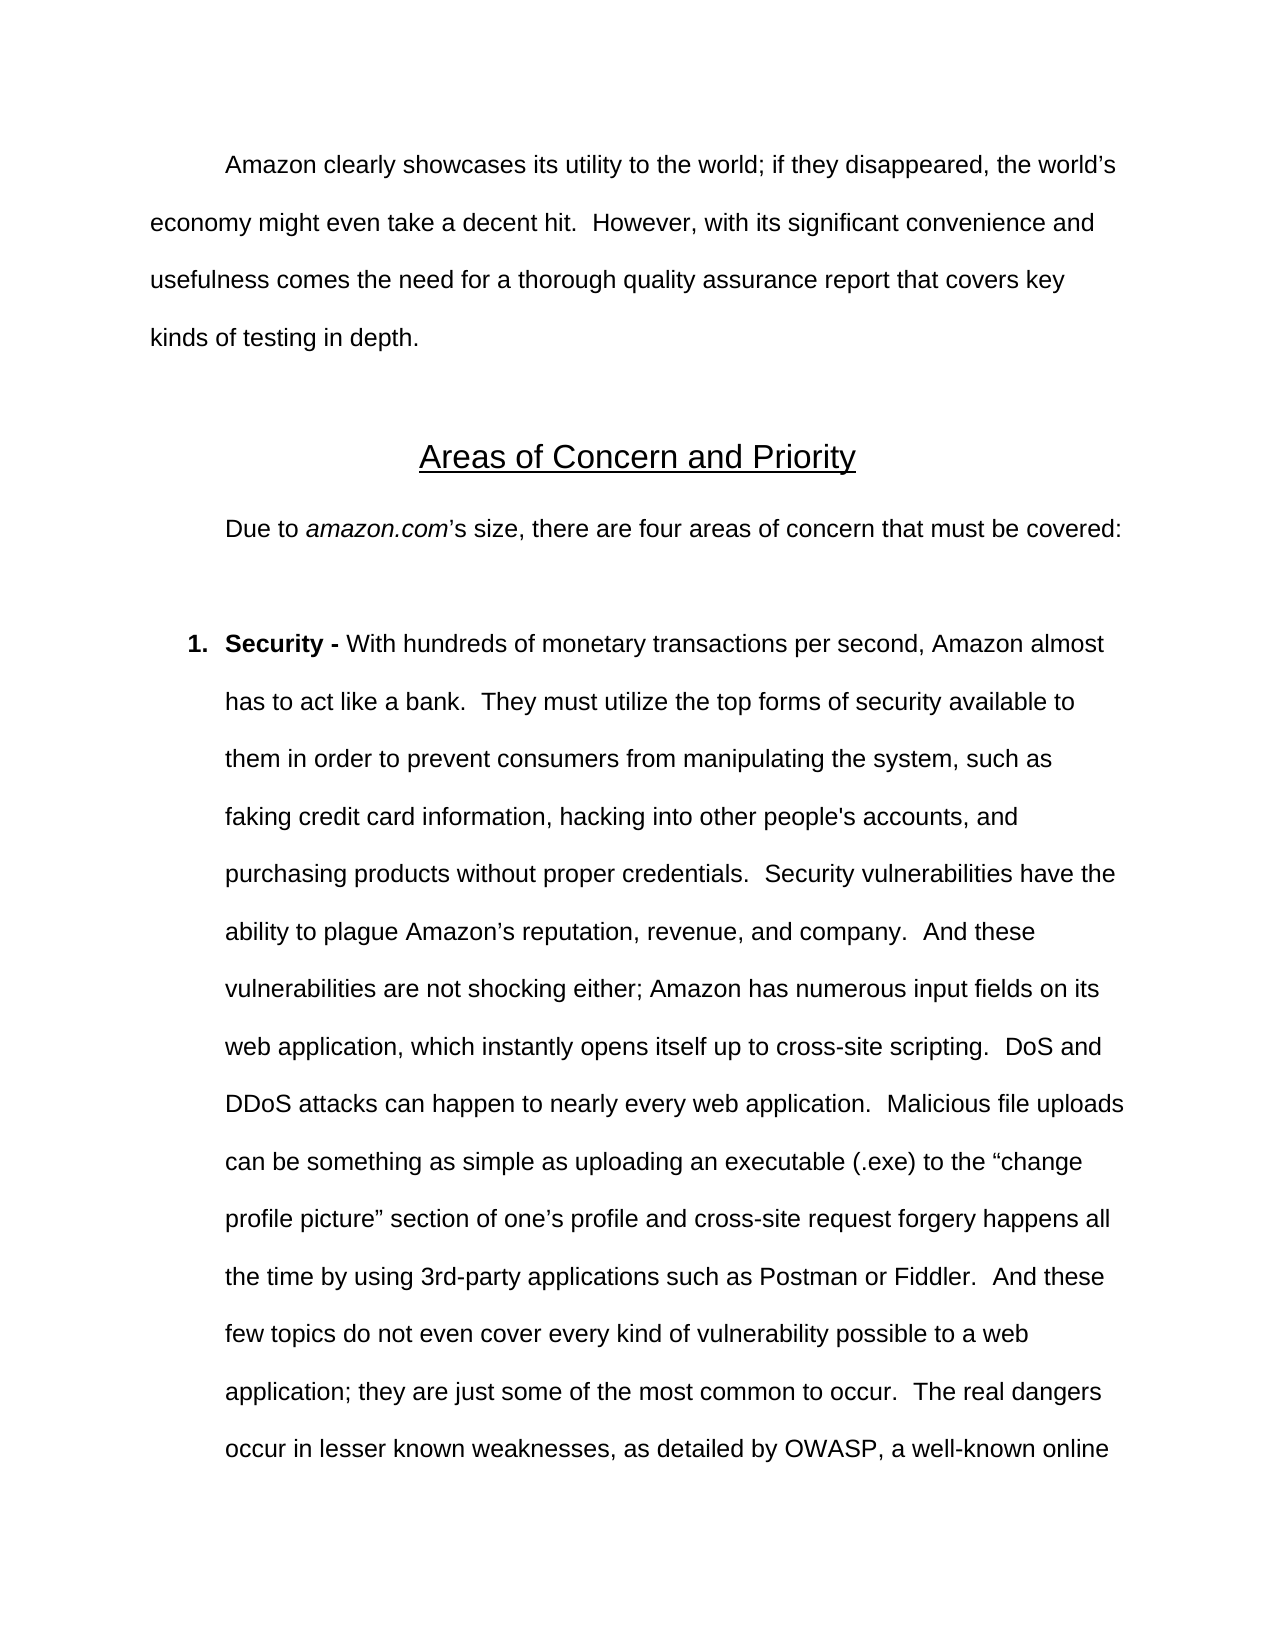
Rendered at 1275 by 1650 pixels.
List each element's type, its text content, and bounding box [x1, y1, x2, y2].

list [187, 629, 1125, 1463]
text Areas of Concern and Priority [150, 437, 1125, 476]
text Due to amazon.com’s size, there are four areas of concern that must be covered: [150, 514, 1125, 543]
text Amazon clearly showcases its utility to the world; if they disappeared, the world’s economy might even take a decent hit. However, with its significant convenience and usefulness comes the need for a thorough quality assurance report that covers key kinds of testing in depth. [150, 150, 1125, 351]
